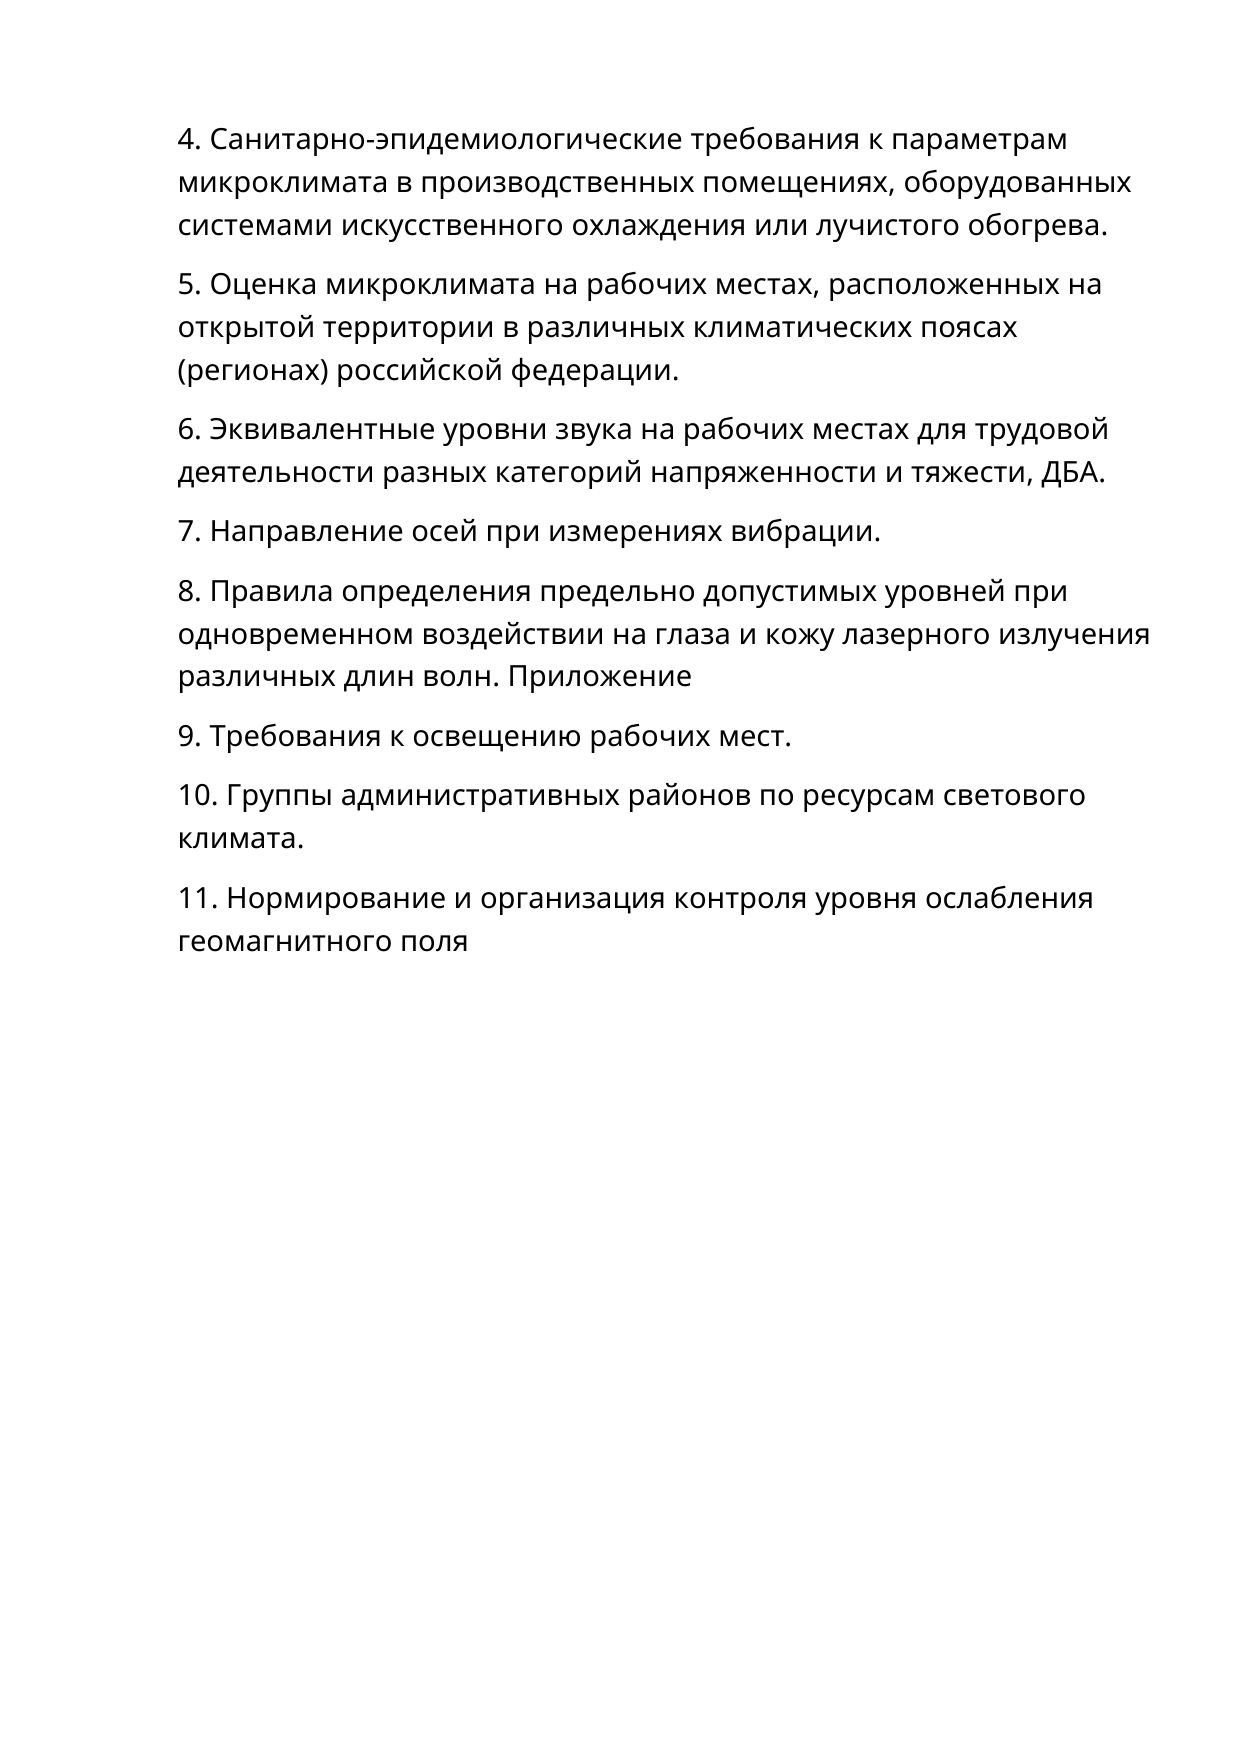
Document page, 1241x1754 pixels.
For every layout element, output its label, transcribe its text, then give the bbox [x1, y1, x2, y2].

text 9. Требования к освещению рабочих мест. [177, 715, 1152, 755]
text 11. Нормирование и организация контроля уровня ослабления геомагнитного поля [177, 877, 1152, 959]
text 8. Правила определения предельно допустимых уровней при одновременном воздействии на глаза и кожу лазерного излучения различных длин волн. Приложение [177, 570, 1152, 695]
text 10. Группы административных районов по ресурсам светового климата. [177, 775, 1152, 857]
text 7. Направление осей при измерениях вибрации. [177, 511, 1152, 550]
text 4. Санитарно-эпидемиологические требования к параметрам микроклимата в производственных помещениях, оборудованных системами искусственного охлаждения или лучистого обогрева. [177, 118, 1152, 243]
text 6. Эквивалентные уровни звука на рабочих местах для трудовой деятельности разных категорий напряженности и тяжести, ДБА. [177, 408, 1152, 491]
text 5. Оценка микроклимата на рабочих местах, расположенных на открытой территории в различных климатических поясах (регионах) российской федерации. [177, 263, 1152, 388]
